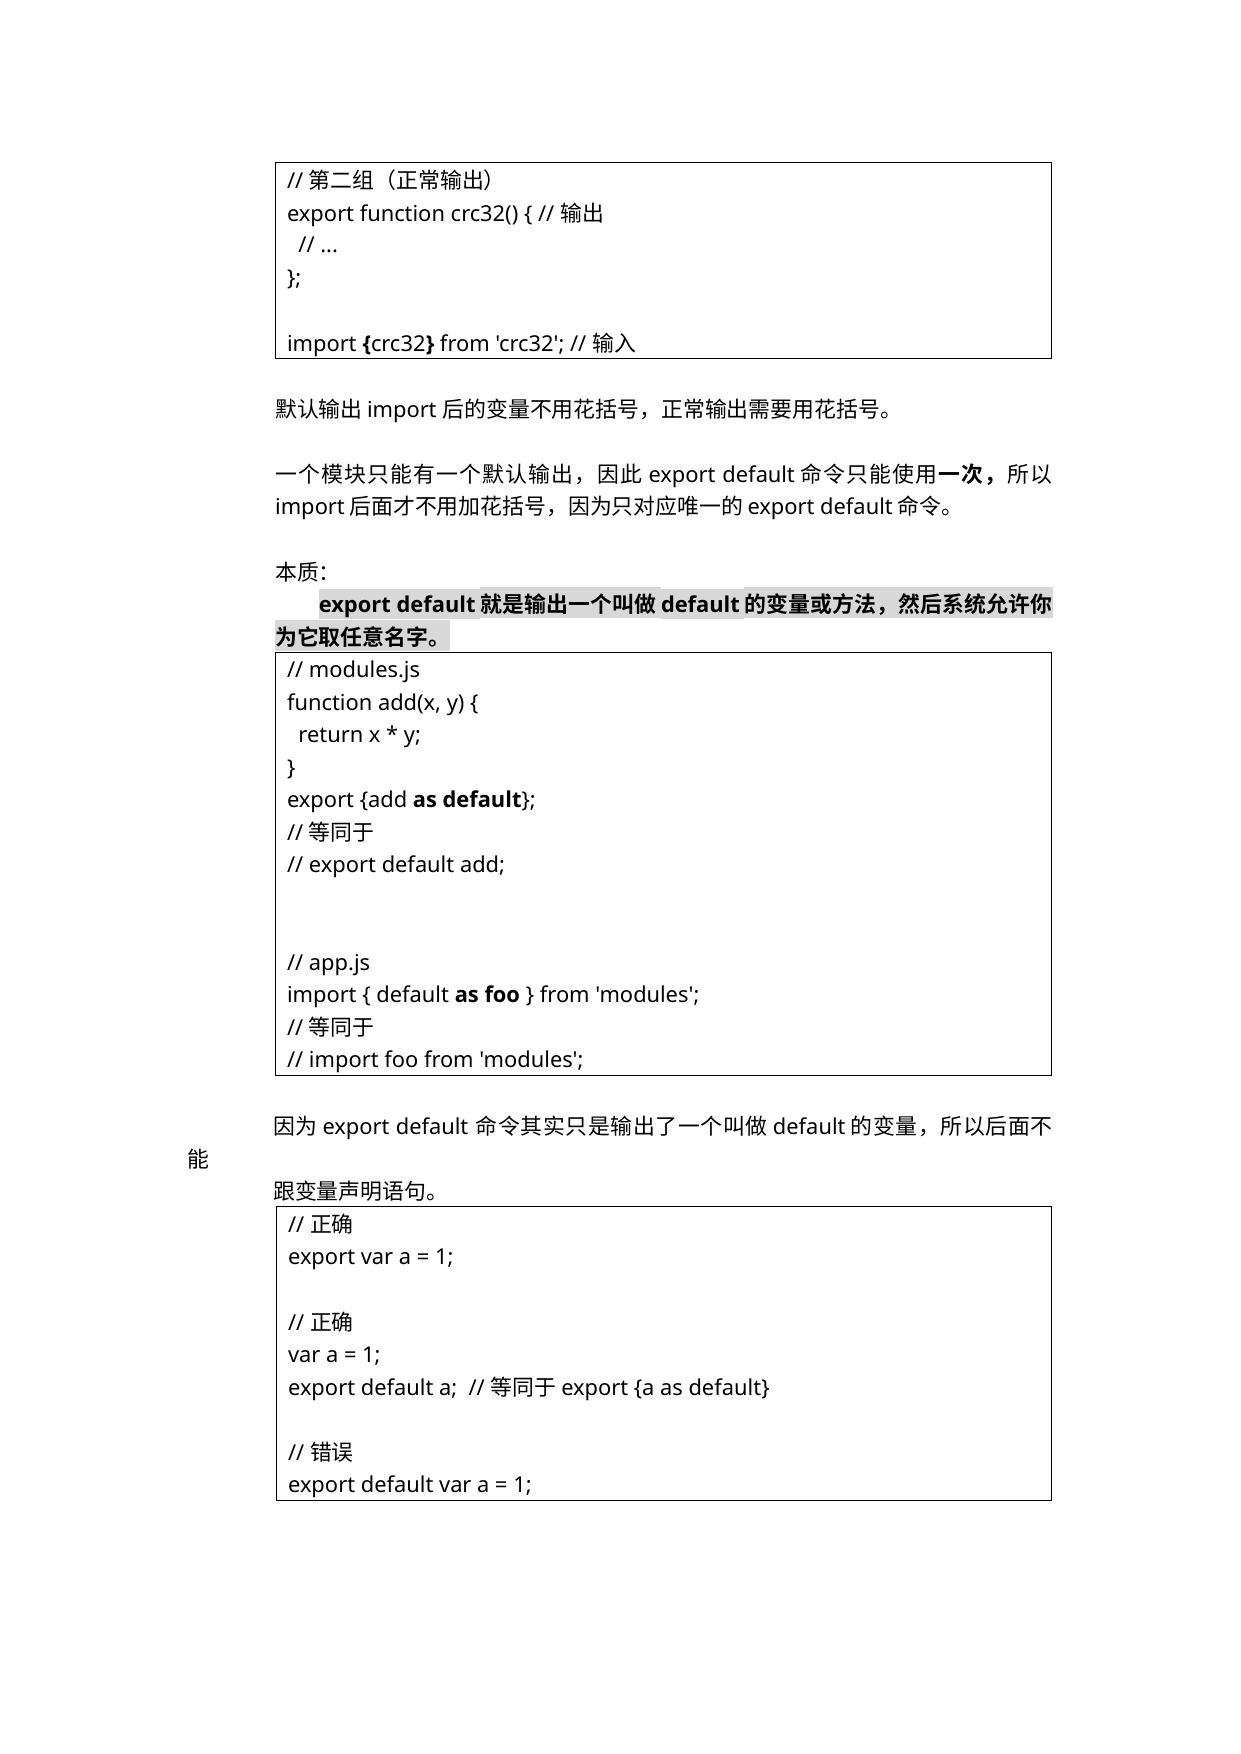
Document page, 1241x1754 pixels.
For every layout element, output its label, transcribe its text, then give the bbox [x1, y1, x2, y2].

text 跟变量声明语句。 [187, 1174, 1053, 1206]
text export default就是输出一个叫做default的变量或方法，然后系统允许你为它取任意名字。 [275, 587, 1053, 652]
text 一个模块只能有一个默认输出，因此export default命令只能使用一次，所以import后面才不用加花括号，因为只对应唯一的export default命令。 [275, 457, 1053, 522]
table_header // 正确 export var a = 1; // 正确 var a = 1; export default a; // 等同于 export {a as default} // 错误 export default var a = 1; [277, 1207, 1051, 1500]
table_header // modules.js function add(x, y) { return x * y; } export {add as default}; // 等同于 // export default add; // app.js import { default as foo } from 'modules'; // 等同于 // import foo from 'modules'; [276, 653, 1051, 1075]
text 本质： [275, 554, 1053, 587]
text 默认输出import 后的变量不用花括号，正常输出需要用花括号。 [275, 392, 1053, 424]
text 因为export default 命令其实只是输出了一个叫做default的变量，所以后面不能 [187, 1109, 1053, 1174]
